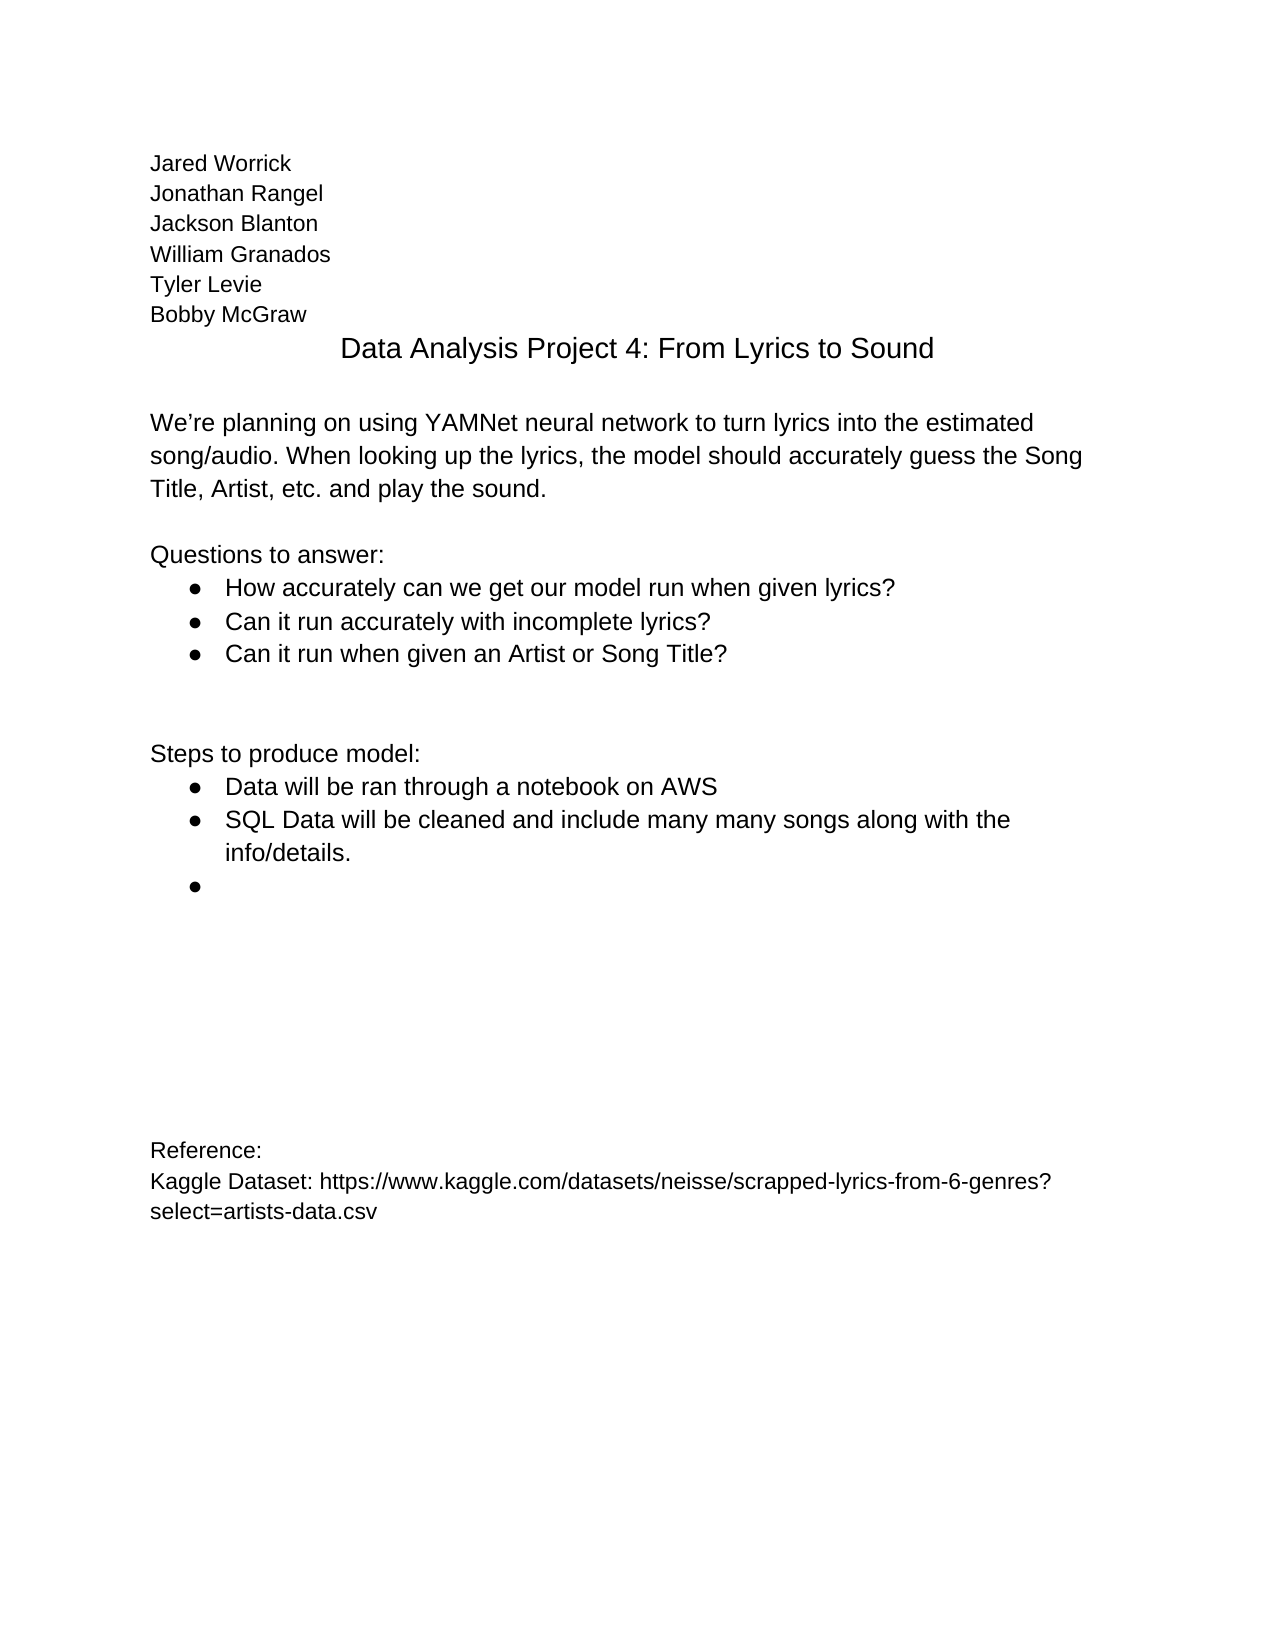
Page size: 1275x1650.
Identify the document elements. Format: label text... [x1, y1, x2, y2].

text Bobby McGraw [150, 301, 1125, 327]
text Jared Worrick [150, 150, 1125, 176]
text Kaggle Dataset: https://www.kaggle.com/datasets/neisse/scrapped-lyrics-from-6-genres?select=artists-data.csv [150, 1168, 1125, 1224]
list How accurately can we get our model run when given lyrics? [187, 573, 1125, 602]
text Jackson Blanton [150, 210, 1125, 237]
text Data Analysis Project 4: From Lyrics to Sound [150, 331, 1125, 365]
text Reference: [150, 1137, 1125, 1164]
text Questions to answer: [150, 540, 1125, 569]
text We’re planning on using YAMNet neural network to turn lyrics into the estimated song/audio. When looking up the lyrics, the model should accurately guess the Song Title, Artist, etc. and play the sound. [150, 408, 1125, 503]
list Can it run when given an Artist or Song Title? [187, 639, 1125, 668]
text Jonathan Rangel [150, 180, 1125, 207]
list Can it run accurately with incomplete lyrics? [187, 606, 1125, 635]
list SQL Data will be cleaned and include many many songs along with the info/details. [187, 804, 1125, 866]
text Steps to produce model: [150, 738, 1125, 767]
text Tyler Levie [150, 271, 1125, 297]
list Data will be ran through a notebook on AWS [187, 772, 1125, 800]
text William Granados [150, 241, 1125, 267]
